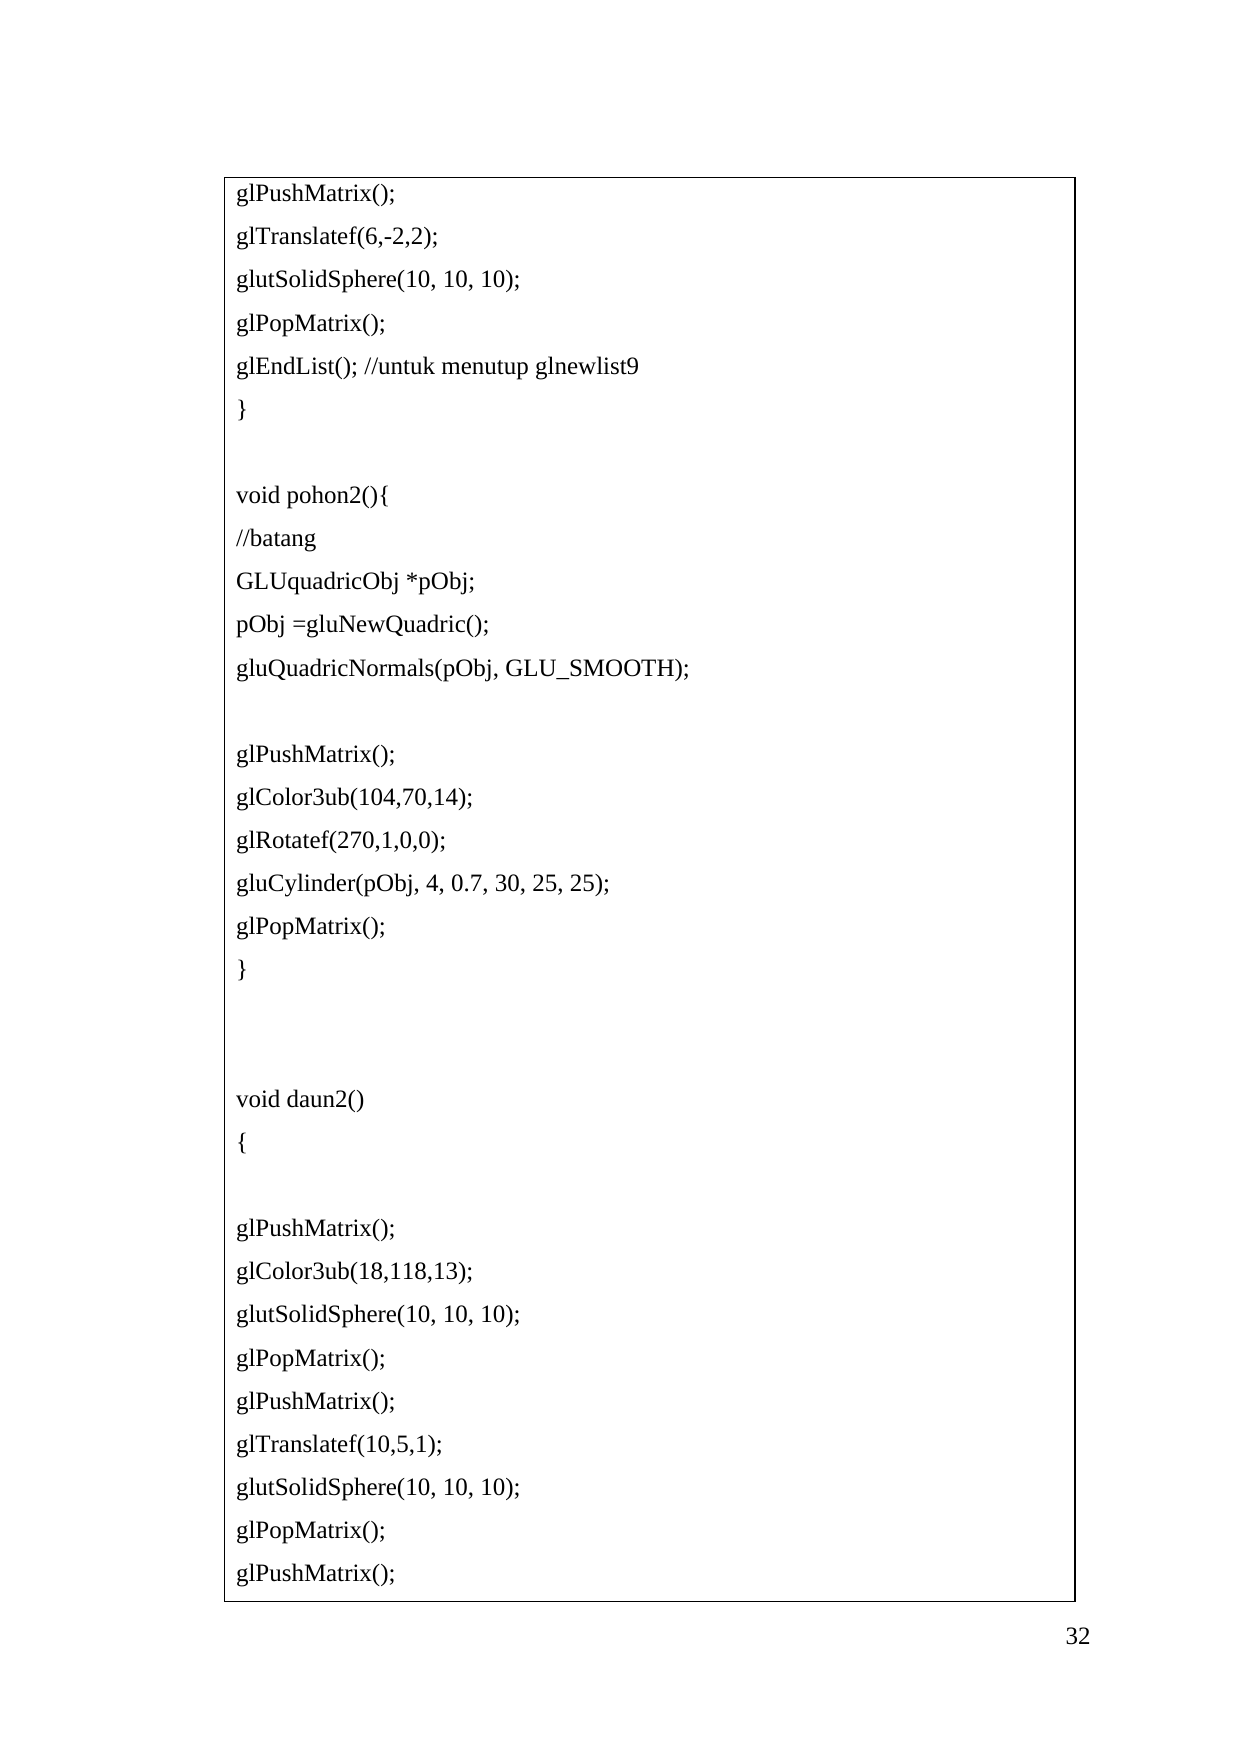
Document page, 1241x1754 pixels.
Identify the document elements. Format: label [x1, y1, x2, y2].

table_header [225, 178, 1074, 1601]
